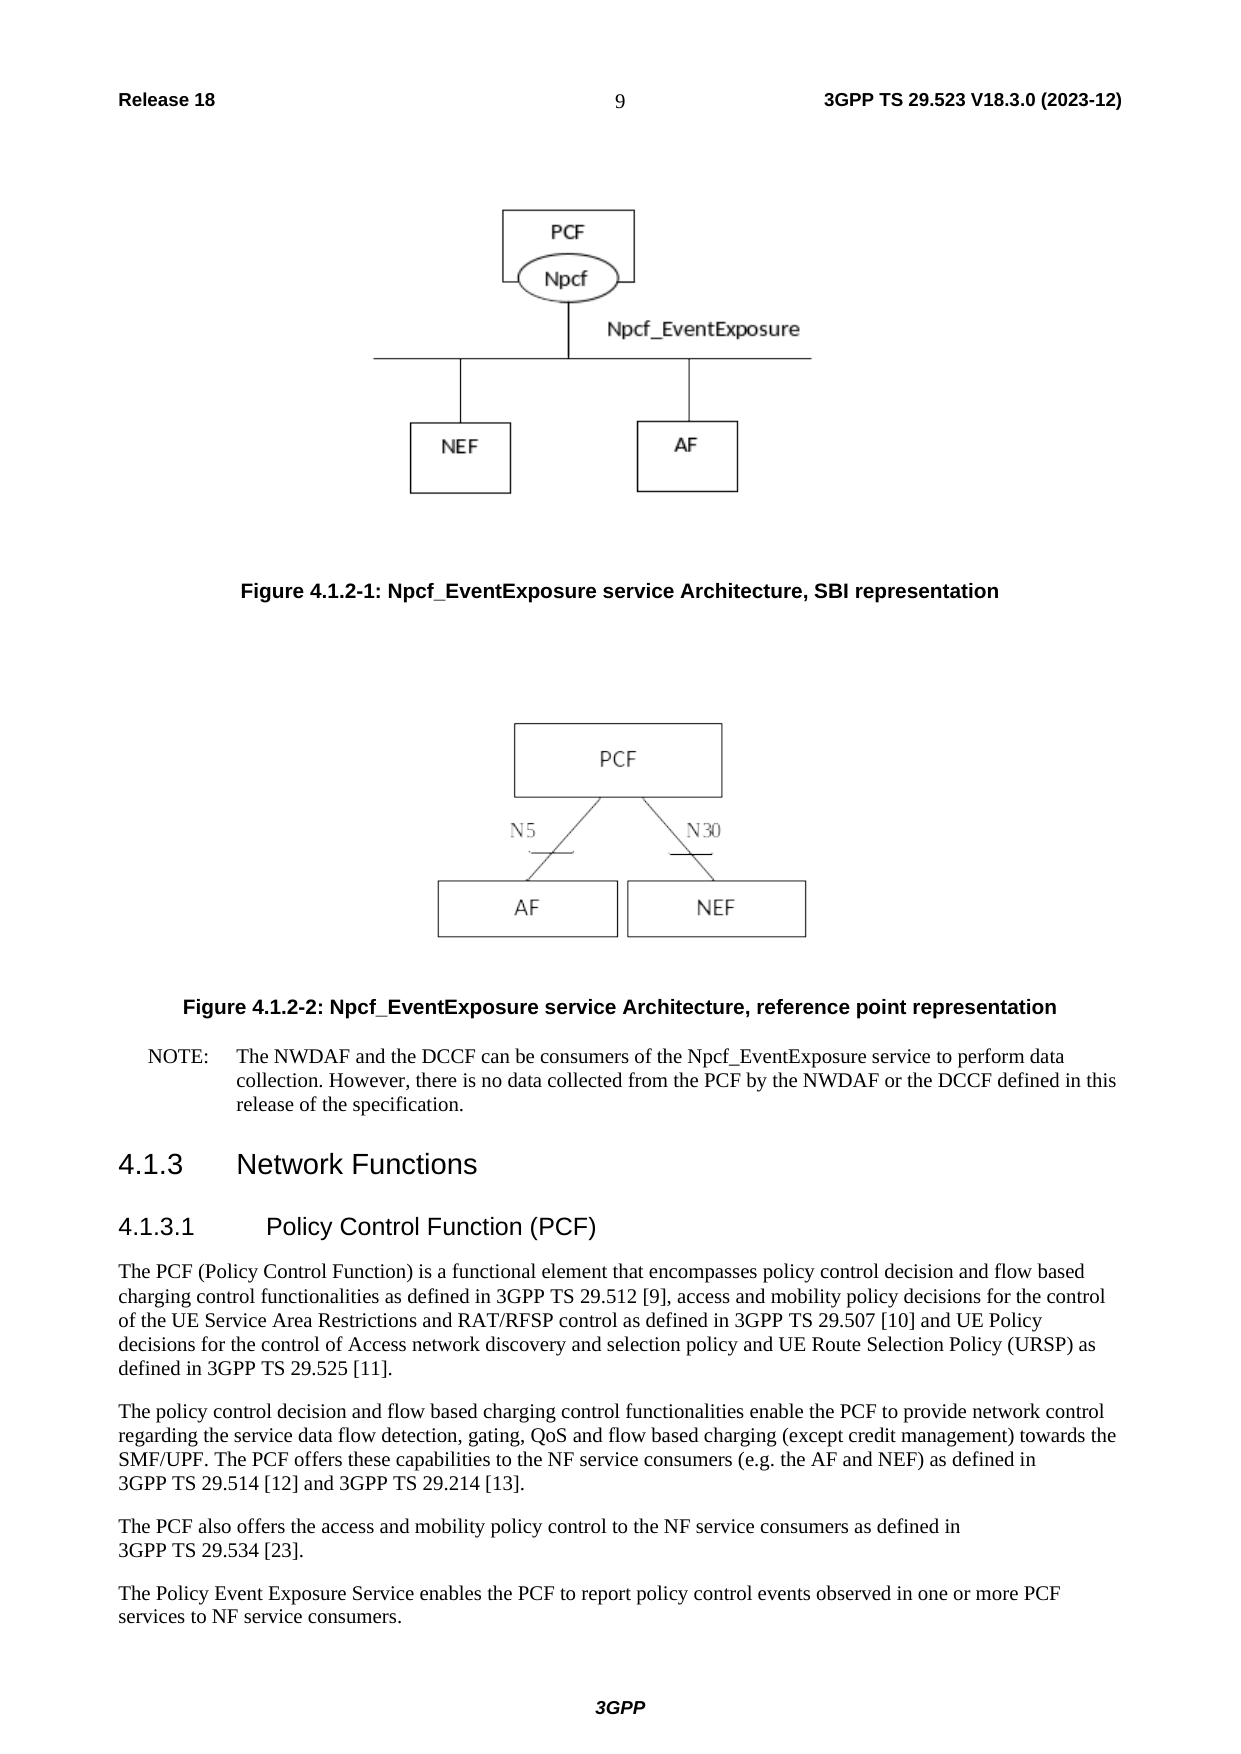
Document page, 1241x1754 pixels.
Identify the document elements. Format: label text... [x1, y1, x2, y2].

text The PCF also offers the access and mobility policy control to the NF service consumers as defined in 3GPP TS 29.534 [23]. [118, 1513, 1122, 1562]
text The Policy Event Exposure Service enables the PCF to report policy control events observed in one or more PCF services to NF service consumers. [118, 1580, 1122, 1628]
text The policy control decision and flow based charging control functionalities enable the PCF to provide network control regarding the service data flow detection, gating, QoS and flow based charging (except credit management) towards the SMF/UPF. The PCF offers these capabilities to the NF service consumers (e.g. the AF and NEF) as defined in 3GPP TS 29.514 [12] and 3GPP TS 29.214 [13]. [118, 1398, 1122, 1495]
text Figure 4.1.2-1: Npcf_EventExposure service Architecture, SBI representation [118, 578, 1122, 602]
text The PCF (Policy Control Function) is a functional element that encompasses policy control decision and flow based charging control functionalities as defined in 3GPP TS 29.512 [9], access and mobility policy decisions for the control of the UE Service Area Restrictions and RAT/RFSP control as defined in 3GPP TS 29.507 [10] and UE Policy decisions for the control of Access network discovery and selection policy and UE Route Selection Policy (URSP) as defined in 3GPP TS 29.525 [11]. [118, 1259, 1122, 1380]
text Figure 4.1.2-2: Npcf_EventExposure service Architecture, reference point representation [118, 995, 1122, 1019]
subtitle 4.1.3.1 Policy Control Function (PCF) [118, 1212, 1122, 1241]
subtitle 4.1.3 Network Functions [118, 1147, 1122, 1181]
text NOTE: The NWDAF and the DCCF can be consumers of the Npcf_EventExposure service to perform data collection. However, there is no data collected from the PCF by the NWDAF or the DCCF defined in this release of the specification. [148, 1044, 1122, 1116]
